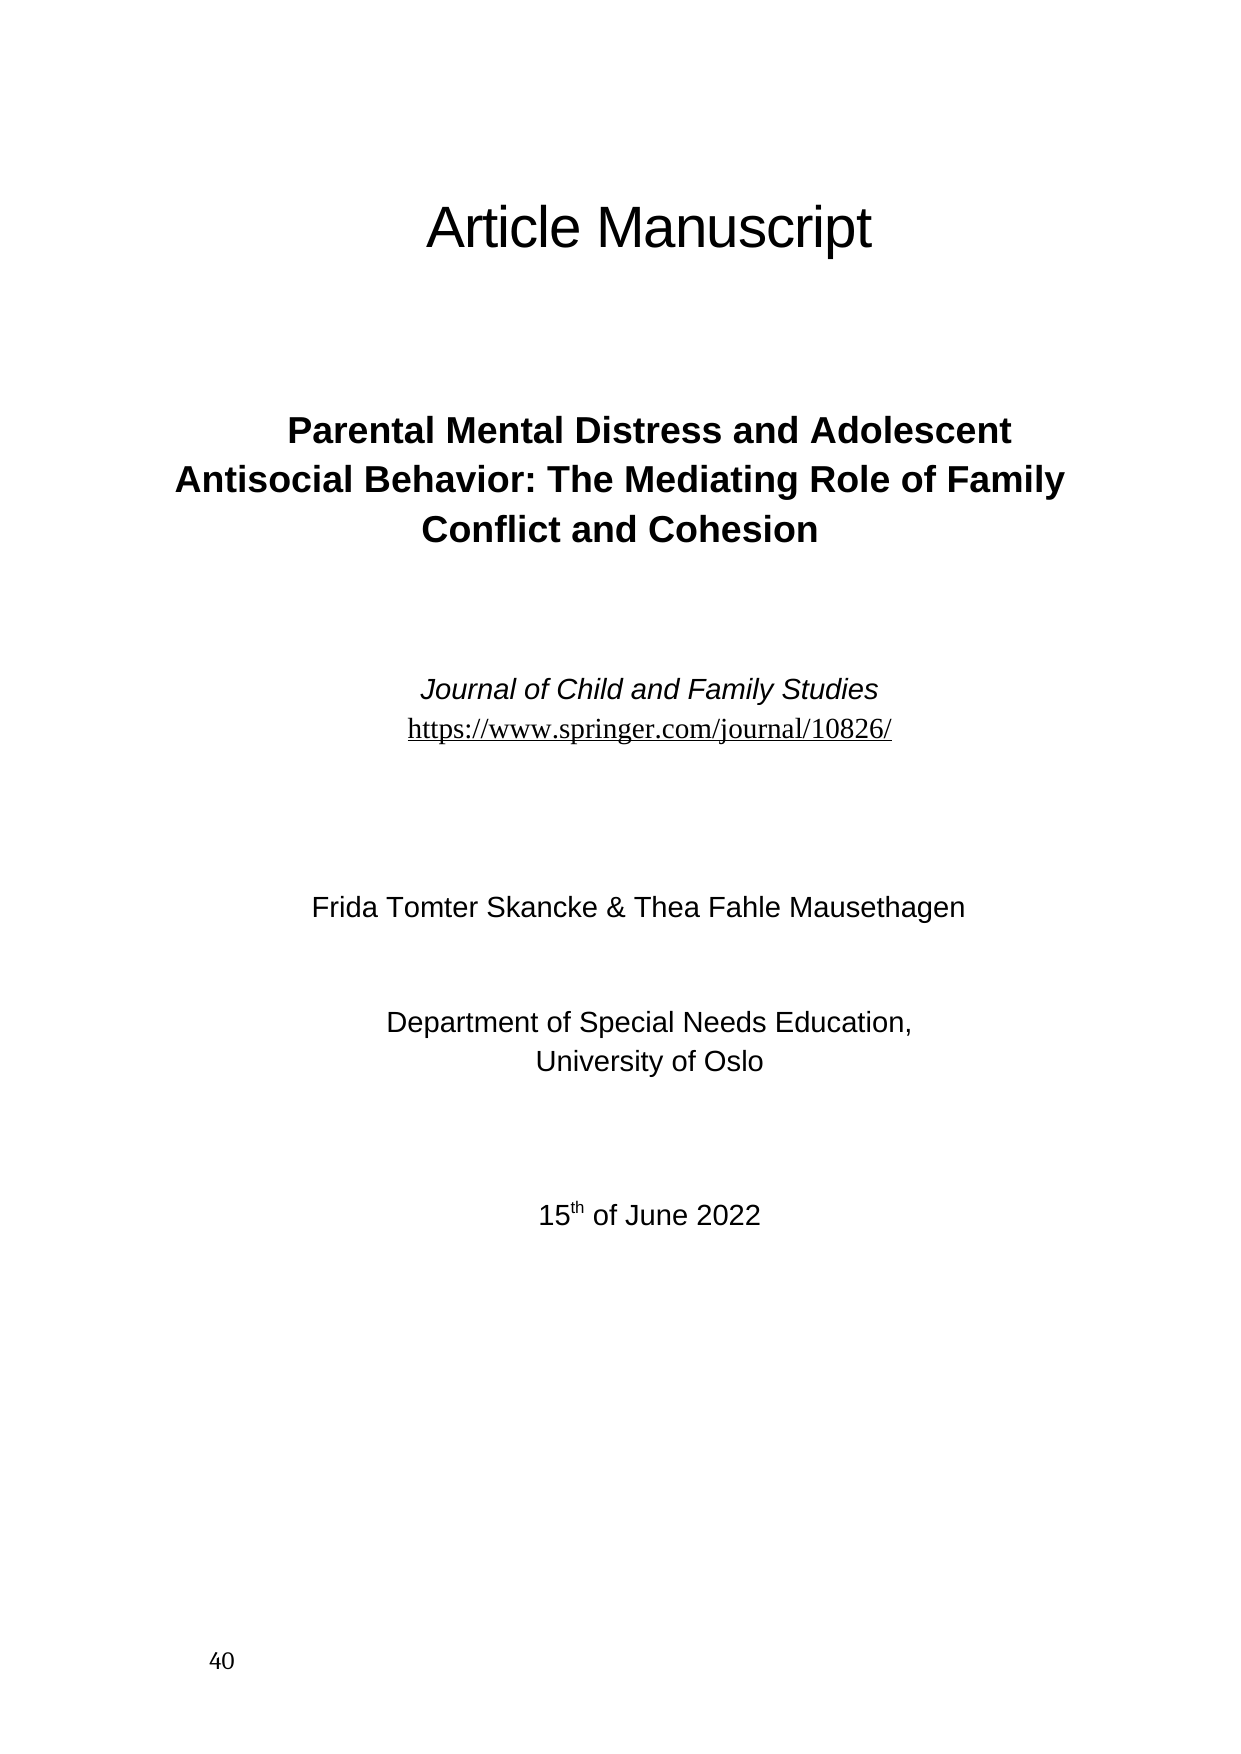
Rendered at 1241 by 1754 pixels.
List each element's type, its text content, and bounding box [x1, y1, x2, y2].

text Frida Tomter Skancke & Thea Fahle Mausethagen [150, 890, 1090, 923]
text 15th of June 2022 [150, 1198, 1090, 1232]
text University of Oslo [150, 1044, 1090, 1078]
text https://www.springer.com/journal/10826/ [150, 711, 1090, 744]
text Department of Special Needs Education, [150, 1006, 1090, 1039]
title Article Manuscript [150, 193, 1090, 260]
text Parental Mental Distress and Adolescent Antisocial Behavior: The Mediating Role of Family Conflict and Cohesion [150, 408, 1090, 550]
text Journal of Child and Family Studies [150, 672, 1090, 706]
